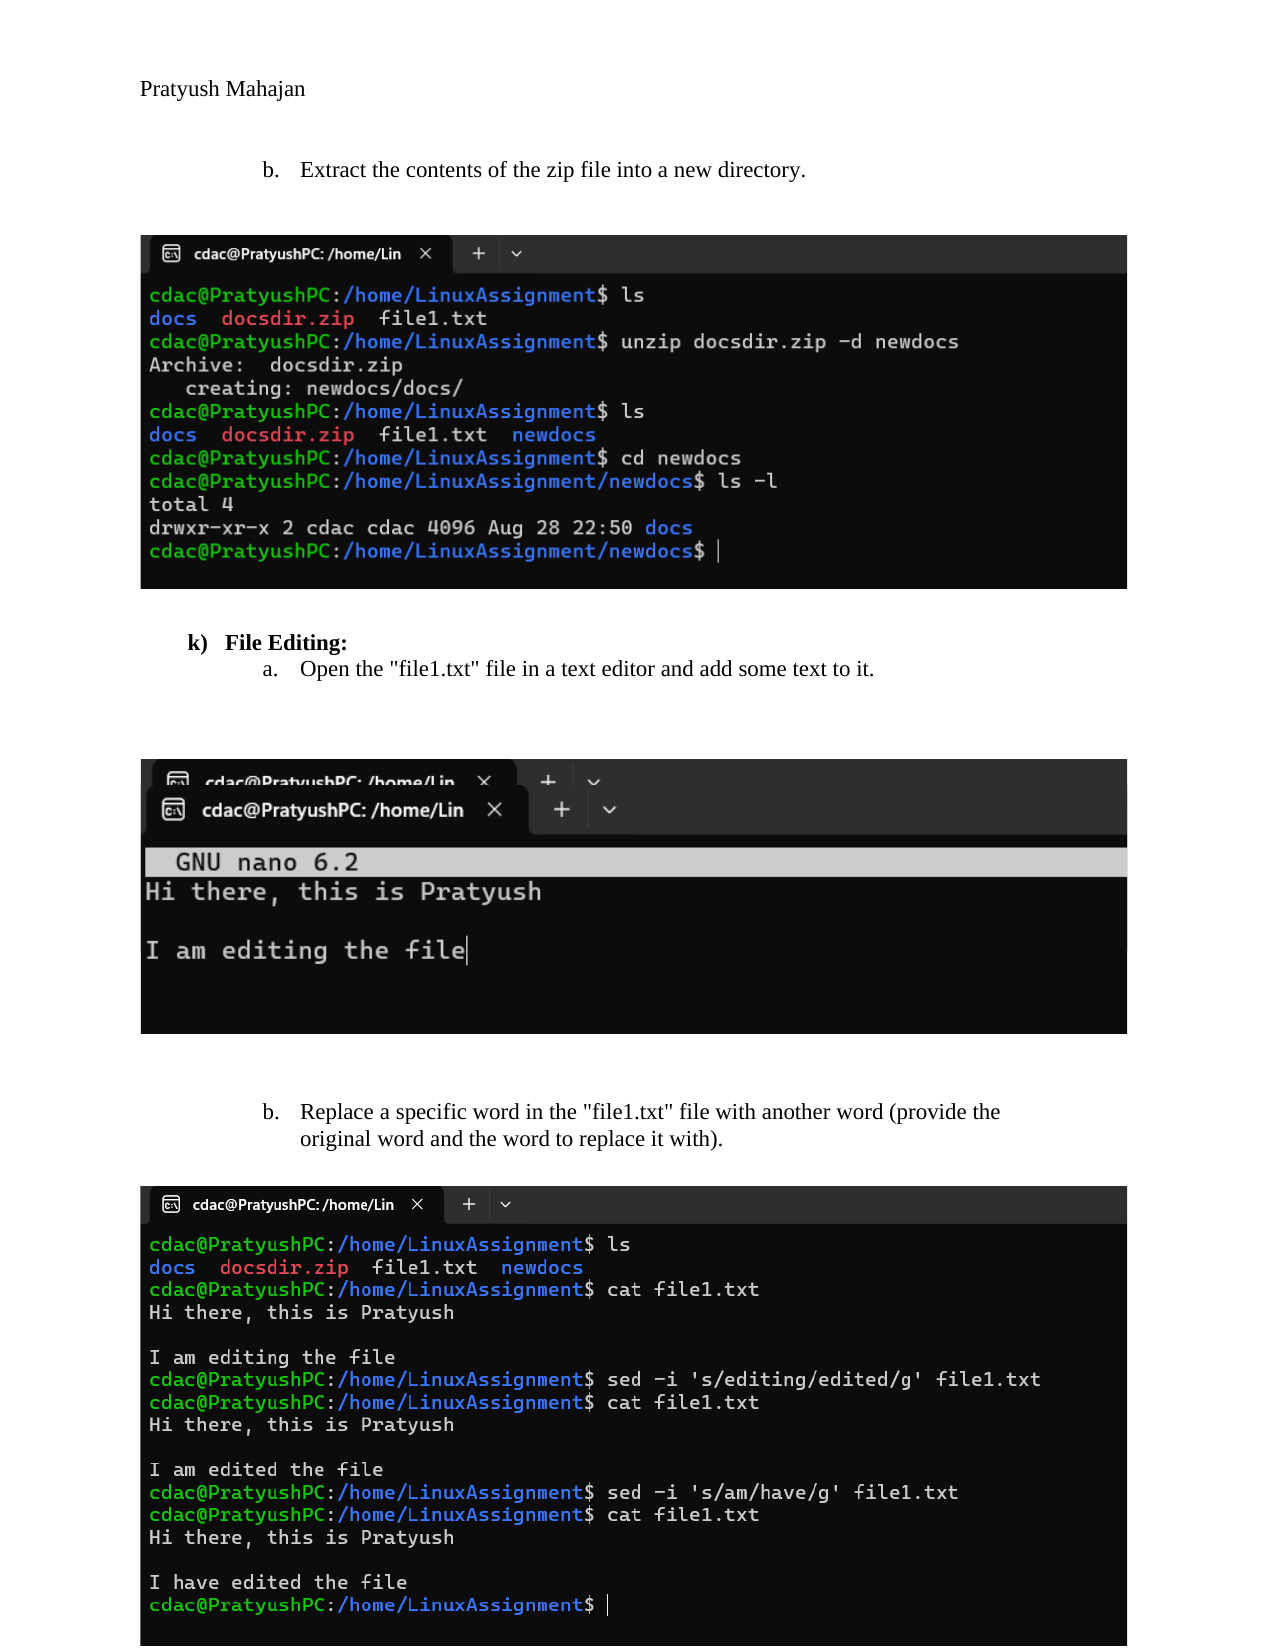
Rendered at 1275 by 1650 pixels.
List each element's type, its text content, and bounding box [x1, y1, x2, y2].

list Extract the contents of the zip file into a new directory. [262, 156, 1129, 182]
picture [139, 759, 1126, 1033]
picture [139, 1186, 1126, 1646]
subtitle File Editing: [187, 629, 1129, 655]
list Open the "file1.txt" file in a text editor and add some text to it. [262, 655, 1129, 681]
picture [139, 235, 1126, 588]
list Replace a specific word in the "file1.txt" file with another word (provide the original word and the word to replace it with). [262, 1098, 1077, 1151]
